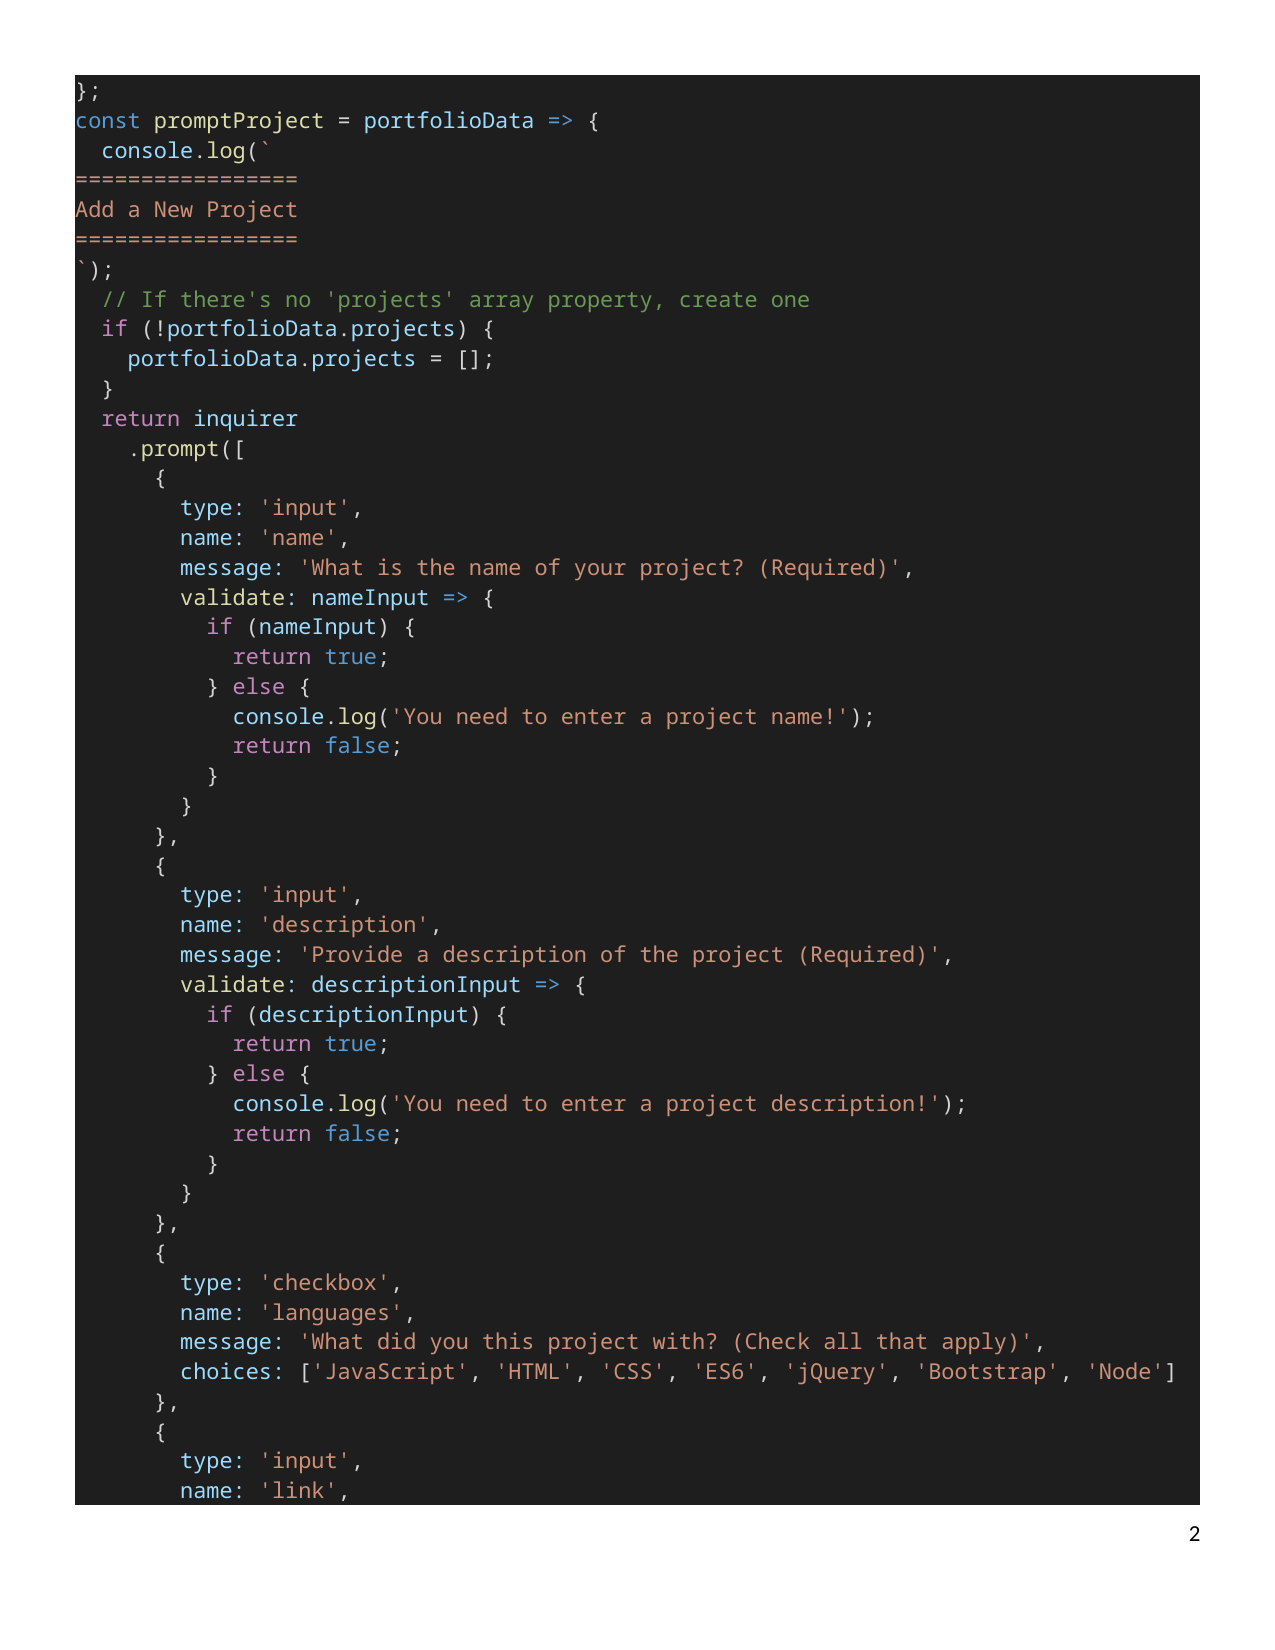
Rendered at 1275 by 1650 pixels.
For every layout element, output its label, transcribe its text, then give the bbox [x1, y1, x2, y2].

text name: 'link', [75, 1475, 1200, 1505]
text } else { [75, 1058, 1200, 1088]
text validate: descriptionInput => { [75, 969, 1200, 998]
text type: 'input', [75, 1445, 1200, 1475]
text { [75, 1416, 1200, 1445]
text message: 'Provide a description of the project (Required)', [75, 939, 1200, 969]
text if (descriptionInput) { [75, 998, 1200, 1028]
text name: 'languages', [75, 1296, 1200, 1326]
text console.log('You need to enter a project description!'); [75, 1088, 1200, 1118]
text portfolioData.projects = []; [75, 343, 1200, 373]
text { [75, 462, 1200, 492]
text type: 'checkbox', [75, 1267, 1200, 1296]
text validate: nameInput => { [75, 581, 1200, 611]
text }, [75, 1386, 1200, 1416]
text } [75, 373, 1200, 403]
text const promptProject = portfolioData => { [75, 105, 1200, 134]
text .prompt([ [75, 432, 1200, 462]
text ================= [75, 164, 1200, 194]
text } [75, 760, 1200, 790]
text } [75, 1177, 1200, 1207]
text return true; [75, 1028, 1200, 1058]
text type: 'input', [75, 879, 1200, 909]
text }, [75, 820, 1200, 849]
text }; [75, 75, 1200, 105]
text { [75, 1237, 1200, 1267]
text { [75, 849, 1200, 879]
text Add a New Project [75, 194, 1200, 224]
text console.log('You need to enter a project name!'); [75, 701, 1200, 730]
text name: 'description', [75, 909, 1200, 939]
text } else { [75, 671, 1200, 701]
text } [75, 790, 1200, 820]
text return true; [75, 641, 1200, 671]
text choices: ['JavaScript', 'HTML', 'CSS', 'ES6', 'jQuery', 'Bootstrap', 'Node'] [75, 1356, 1200, 1386]
text if (nameInput) { [75, 611, 1200, 641]
text message: 'What is the name of your project? (Required)', [75, 552, 1200, 581]
text // If there's no 'projects' array property, create one [75, 283, 1200, 313]
text }, [75, 1207, 1200, 1237]
text type: 'input', [75, 492, 1200, 522]
text message: 'What did you this project with? (Check all that apply)', [75, 1326, 1200, 1356]
text } [75, 1147, 1200, 1177]
text return inquirer [75, 403, 1200, 432]
text ================= [75, 224, 1200, 254]
text console.log(` [75, 134, 1200, 164]
text `); [75, 254, 1200, 283]
text return false; [75, 1118, 1200, 1147]
text return false; [75, 730, 1200, 760]
text if (!portfolioData.projects) { [75, 313, 1200, 343]
text name: 'name', [75, 522, 1200, 552]
